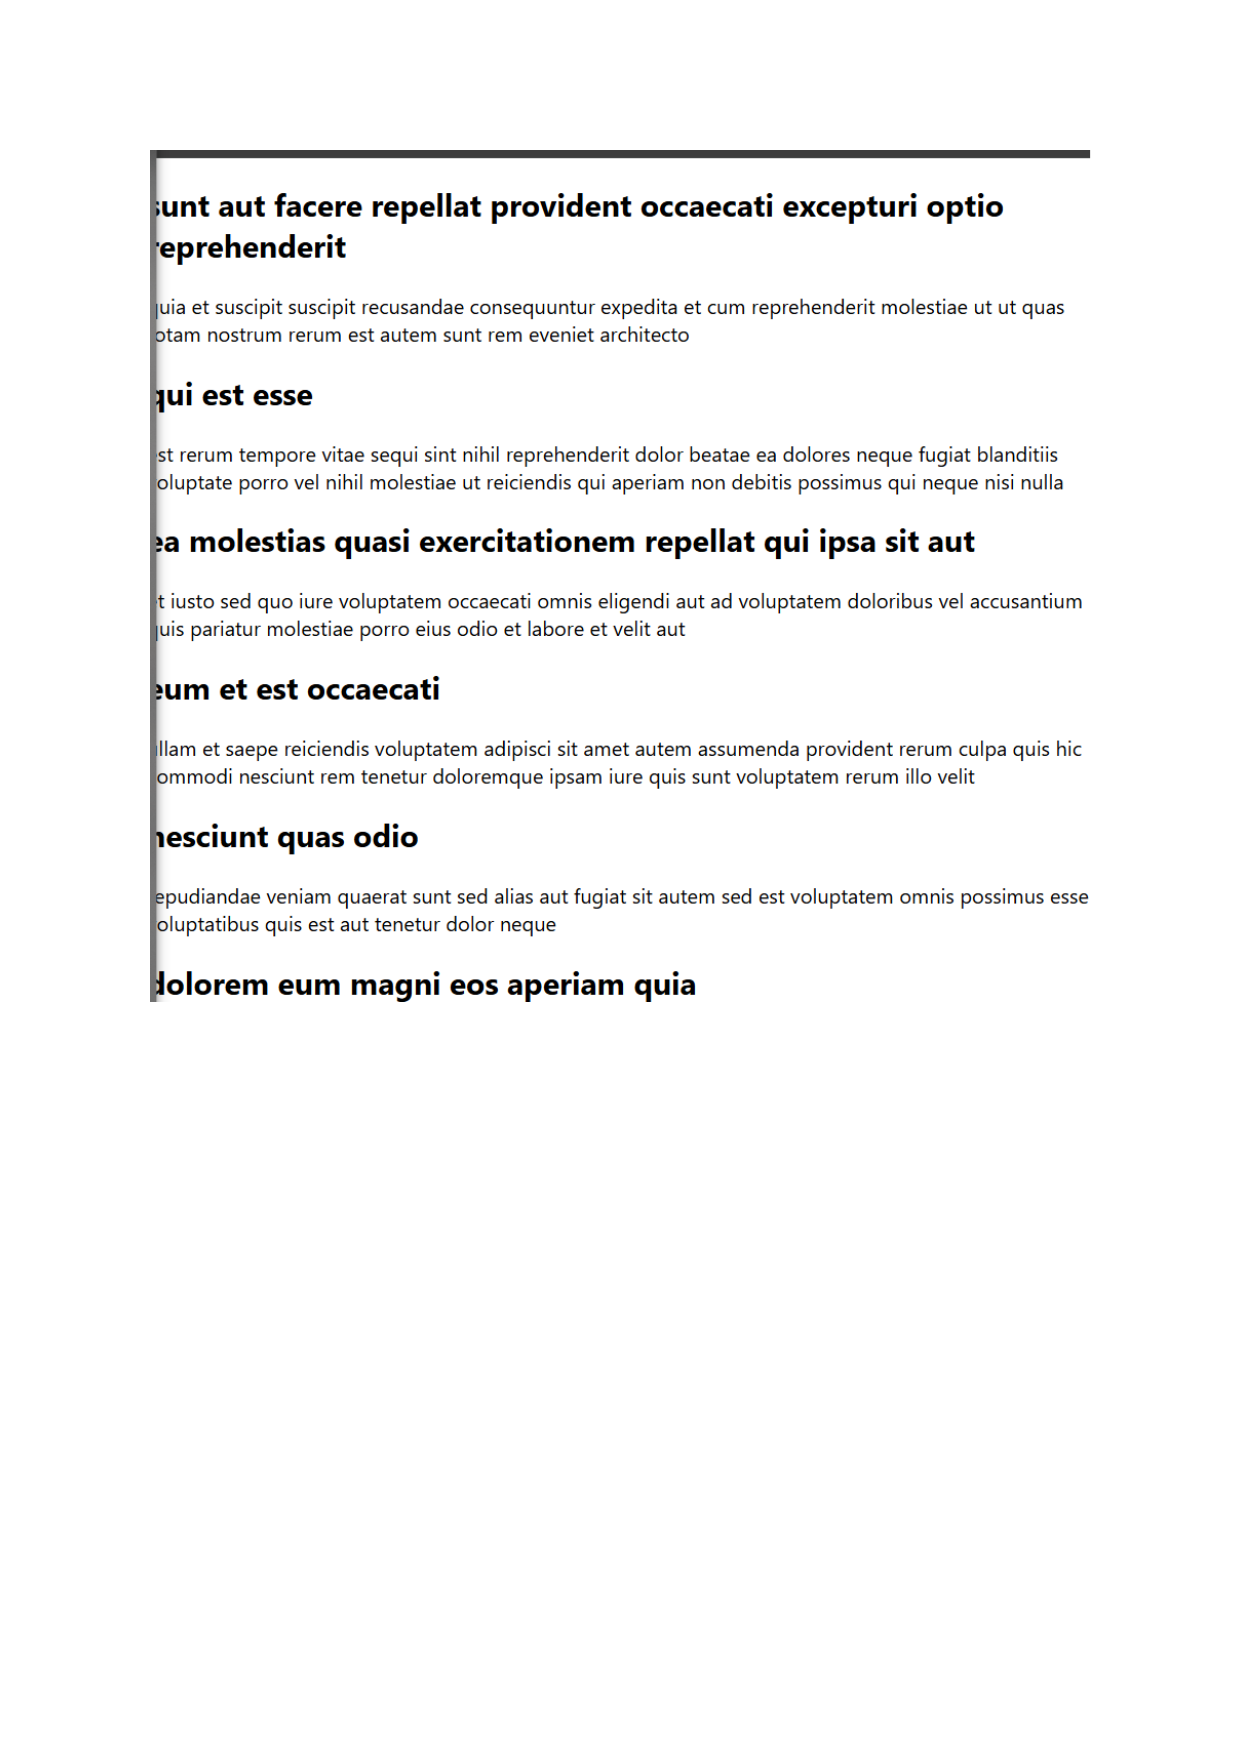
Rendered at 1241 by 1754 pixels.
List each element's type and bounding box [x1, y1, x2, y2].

picture [150, 150, 1091, 1002]
